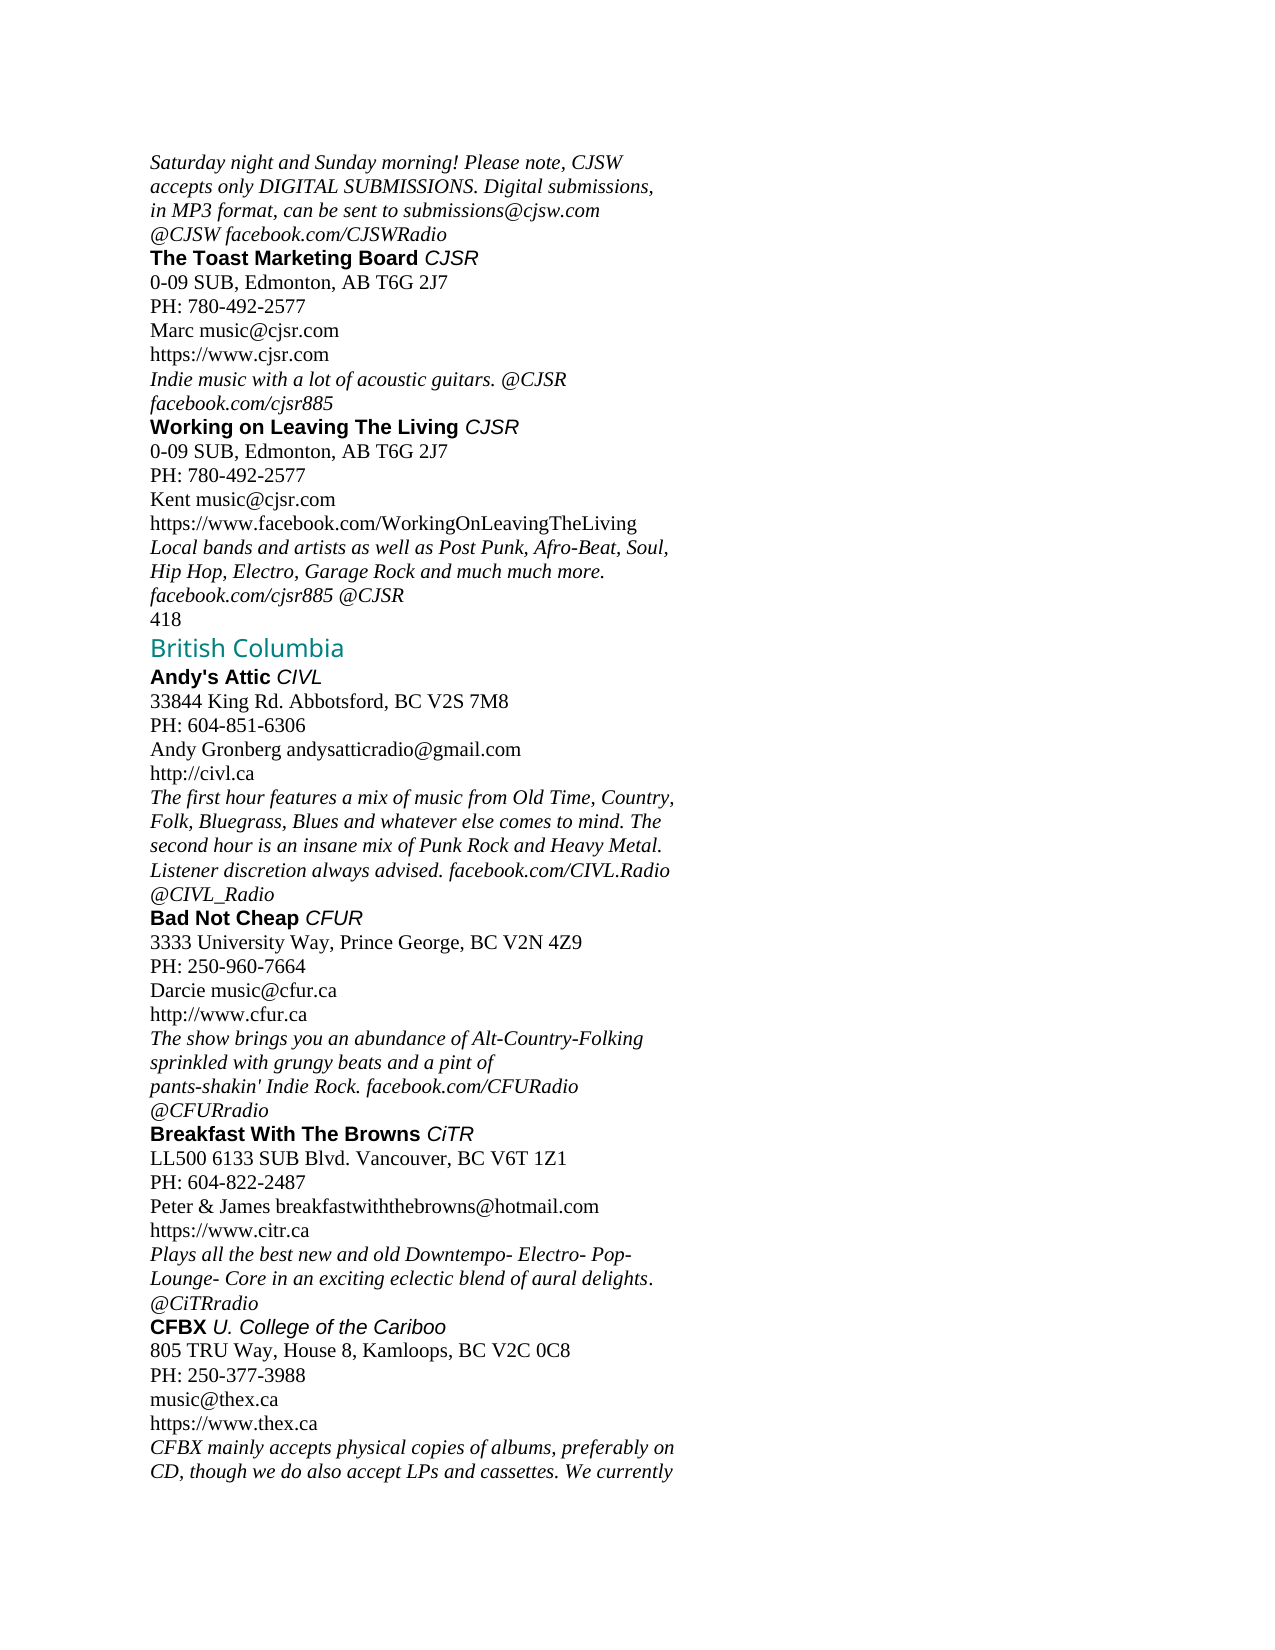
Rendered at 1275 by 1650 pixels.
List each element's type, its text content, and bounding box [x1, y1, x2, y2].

text https://www.facebook.com/WorkingOnLeavingTheLiving [150, 511, 1125, 535]
text CFBX U. College of the Cariboo [150, 1314, 1125, 1338]
text PH: 604-851-6306 [150, 713, 1125, 737]
text The Toast Marketing Board CJSR [150, 246, 1125, 270]
text music@thex.ca [150, 1387, 1125, 1411]
text PH: 604-822-2487 [150, 1170, 1125, 1194]
text http://www.cfur.ca [150, 1002, 1125, 1026]
text Bad Not Cheap CFUR [150, 906, 1125, 929]
text 805 TRU Way, House 8, Kamloops, BC V2C 0C8 [150, 1338, 1125, 1362]
text Andy Gronberg andysatticradio@gmail.com [150, 737, 1125, 761]
text @CJSW facebook.com/CJSWRadio [150, 222, 1125, 246]
text Peter & James breakfastwiththebrowns@hotmail.com [150, 1194, 1125, 1218]
text Folk, Bluegrass, Blues and whatever else comes to mind. The [150, 809, 1125, 833]
text CD, though we do also accept LPs and cassettes. We currently [150, 1459, 1125, 1483]
text accepts only DIGITAL SUBMISSIONS. Digital submissions, [150, 174, 1125, 198]
text 3333 University Way, Prince George, BC V2N 4Z9 [150, 929, 1125, 954]
text https://www.thex.ca [150, 1411, 1125, 1435]
text https://www.cjsr.com [150, 342, 1125, 366]
text Andy's Attic CIVL [150, 665, 1125, 689]
text PH: 780-492-2577 [150, 463, 1125, 487]
text https://www.citr.ca [150, 1218, 1125, 1242]
text Lounge- Core in an exciting eclectic blend of aural delights. [150, 1266, 1125, 1290]
text Listener discretion always advised. facebook.com/CIVL.Radio [150, 857, 1125, 882]
text Kent music@cjsr.com [150, 487, 1125, 511]
text facebook.com/cjsr885 [150, 391, 1125, 414]
text @CiTRradio [150, 1290, 1125, 1314]
text PH: 250-377-3988 [150, 1362, 1125, 1387]
text 0-09 SUB, Edmonton, AB T6G 2J7 [150, 270, 1125, 294]
text Plays all the best new and old Downtempo- Electro- Pop- [150, 1242, 1125, 1266]
text CFBX mainly accepts physical copies of albums, preferably on [150, 1435, 1125, 1459]
text The first hour features a mix of music from Old Time, Country, [150, 785, 1125, 809]
text Saturday night and Sunday morning! Please note, CJSW [150, 150, 1125, 174]
text 418 [150, 607, 1125, 631]
text LL500 6133 SUB Blvd. Vancouver, BC V6T 1Z1 [150, 1146, 1125, 1170]
text sprinkled with grungy beats and a pint of [150, 1050, 1125, 1074]
text Marc music@cjsr.com [150, 318, 1125, 342]
text @CIVL_Radio [150, 882, 1125, 906]
text PH: 780-492-2577 [150, 294, 1125, 318]
text Working on Leaving The Living CJSR [150, 414, 1125, 438]
text in MP3 format, can be sent to submissions@cjsw.com [150, 198, 1125, 222]
text pants-shakin' Indie Rock. facebook.com/CFURadio [150, 1074, 1125, 1098]
text facebook.com/cjsr885 @CJSR [150, 583, 1125, 607]
text 0-09 SUB, Edmonton, AB T6G 2J7 [150, 438, 1125, 463]
text Breakfast With The Browns CiTR [150, 1122, 1125, 1146]
text Indie music with a lot of acoustic guitars. @CJSR [150, 366, 1125, 391]
text British Columbia [150, 631, 1125, 665]
text Local bands and artists as well as Post Punk, Afro-Beat, Soul, [150, 535, 1125, 559]
text Hip Hop, Electro, Garage Rock and much much more. [150, 559, 1125, 583]
text The show brings you an abundance of Alt-Country-Folking [150, 1026, 1125, 1050]
text second hour is an insane mix of Punk Rock and Heavy Metal. [150, 833, 1125, 857]
text @CFURradio [150, 1098, 1125, 1122]
text 33844 King Rd. Abbotsford, BC V2S 7M8 [150, 689, 1125, 713]
text Darcie music@cfur.ca [150, 978, 1125, 1002]
text PH: 250-960-7664 [150, 954, 1125, 978]
text http://civl.ca [150, 761, 1125, 785]
